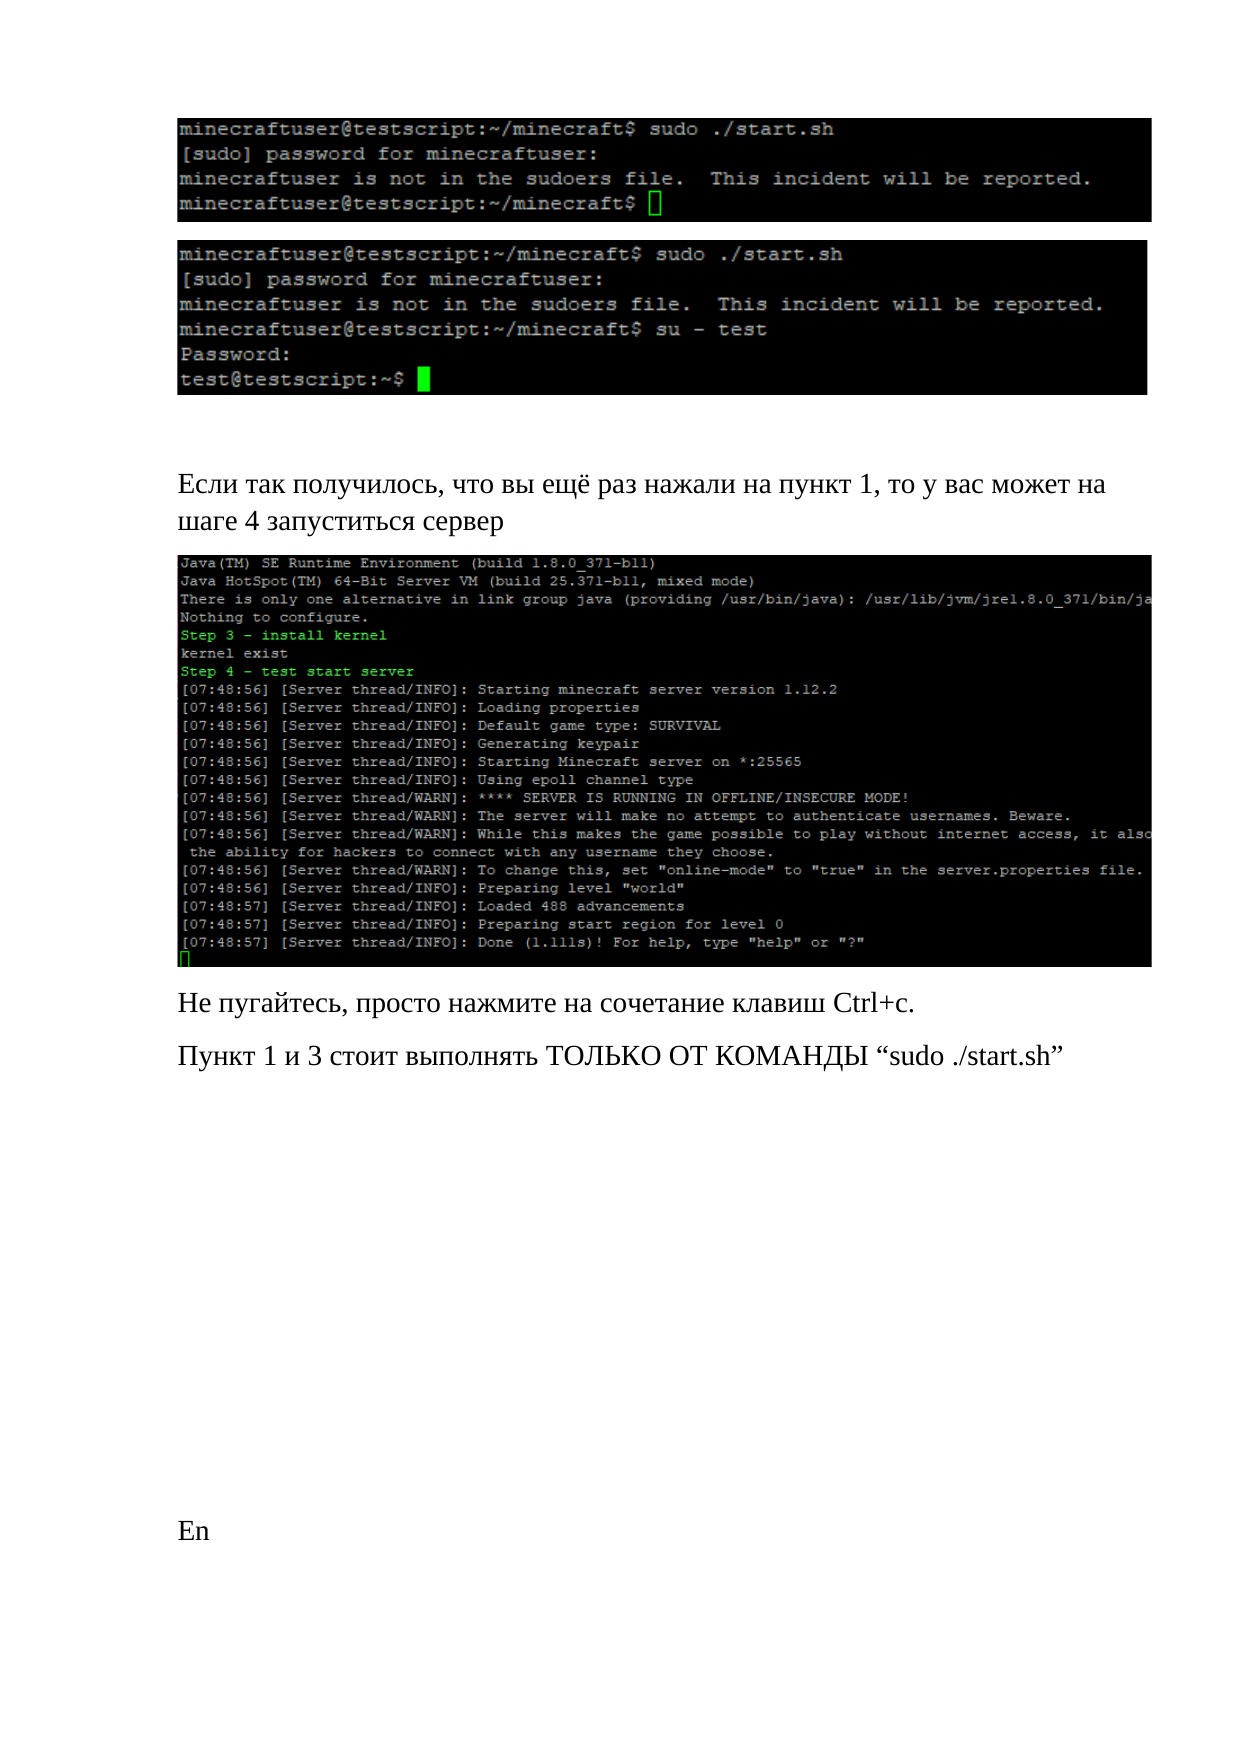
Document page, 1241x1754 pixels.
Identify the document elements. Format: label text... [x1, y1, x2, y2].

text Не пугайтесь, просто нажмите на сочетание клавиш Ctrl+c. [177, 985, 1152, 1019]
picture [177, 118, 1152, 222]
picture [177, 240, 1148, 395]
text En [177, 1513, 1152, 1547]
text Если так получилось, что вы ещё раз нажали на пункт 1, то у вас может на шаге 4 запуститься сервер [177, 467, 1152, 536]
picture [177, 555, 1152, 967]
text Пункт 1 и 3 стоит выполнять ТОЛЬКО ОТ КОМАНДЫ “sudo ./start.sh” [177, 1038, 1152, 1072]
